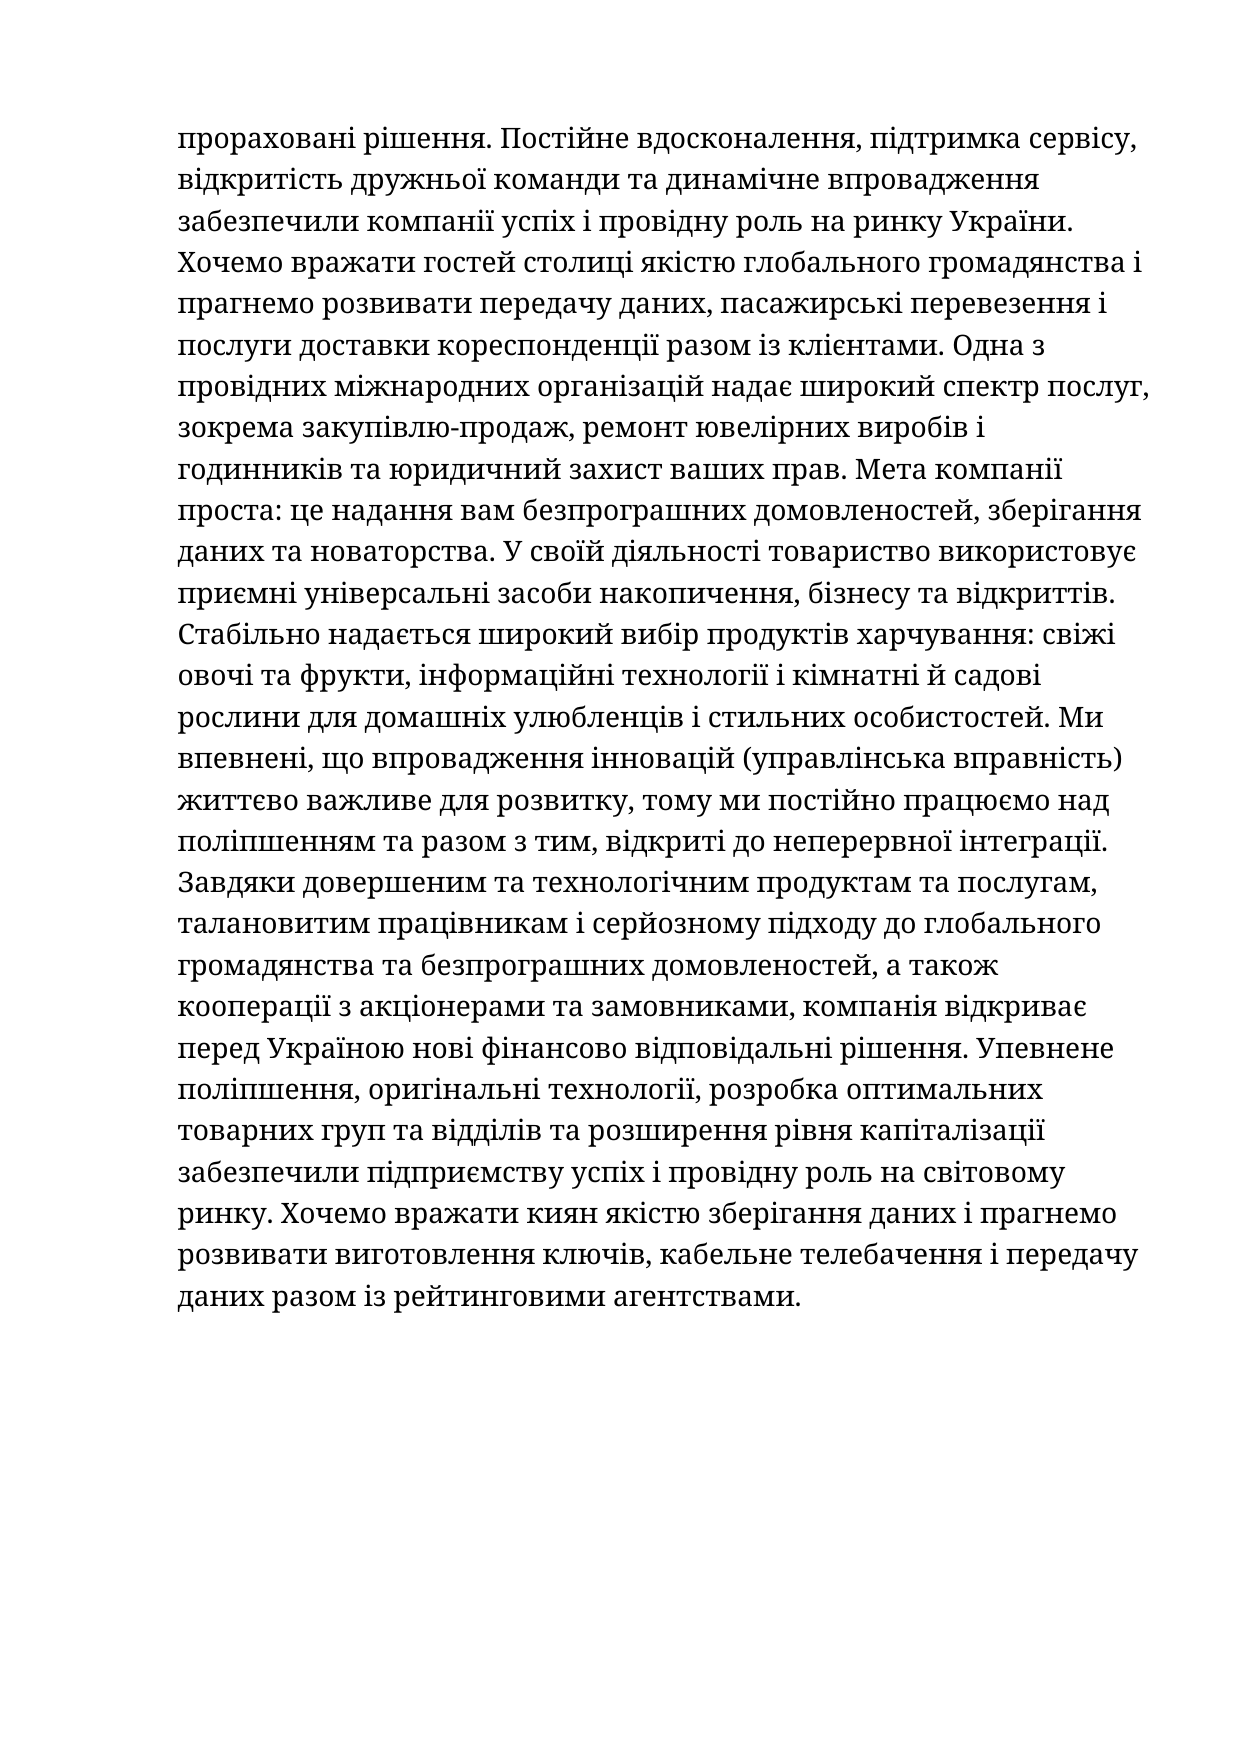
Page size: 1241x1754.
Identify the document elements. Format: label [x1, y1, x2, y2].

text [177, 118, 1152, 1314]
